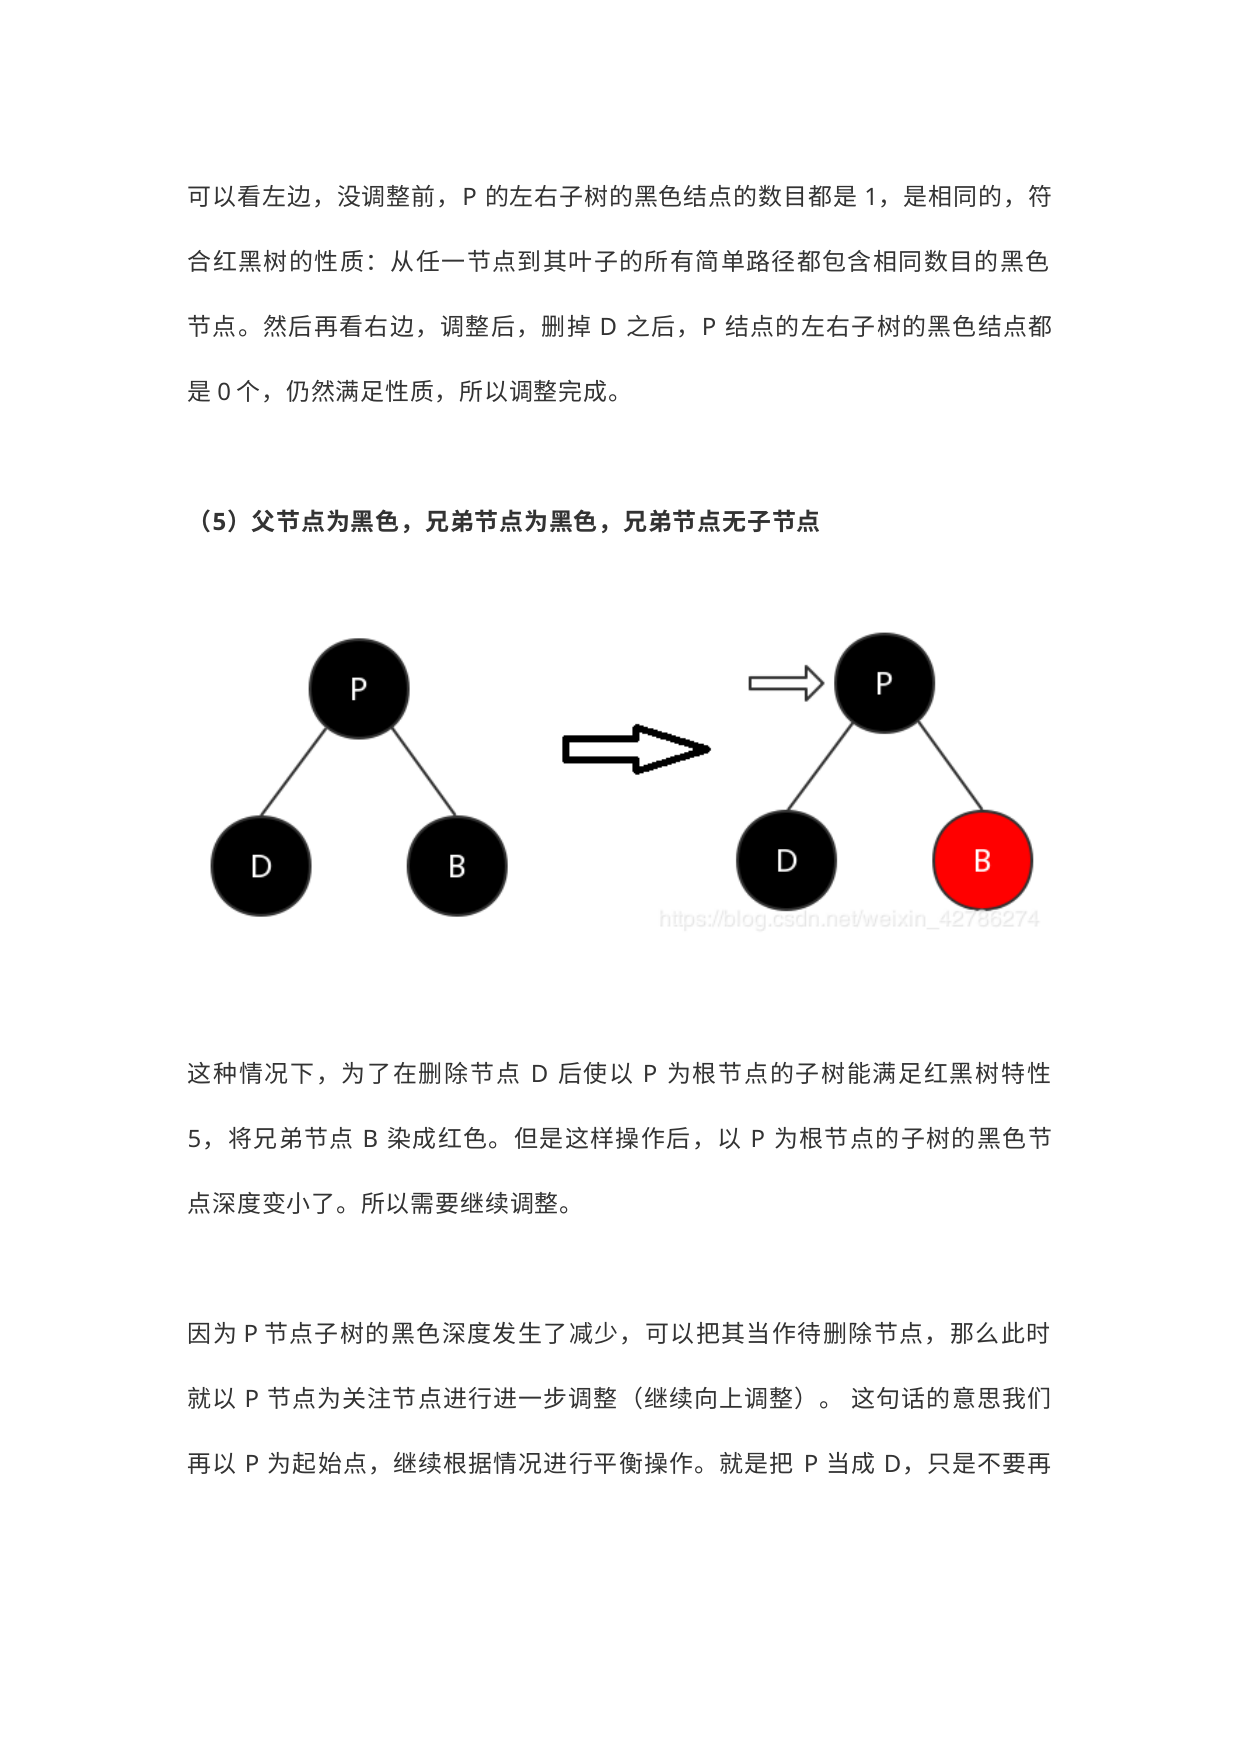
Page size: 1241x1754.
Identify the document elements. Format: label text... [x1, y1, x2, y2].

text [187, 1299, 1053, 1494]
text （5）父节点为黑色，兄弟节点为黑色，兄弟节点无子节点 [187, 487, 1053, 552]
picture [187, 617, 1053, 945]
text 这种情况下，为了在删除节点 D 后使以 P 为根节点的子树能满足红黑树特性5，将兄弟节点 B 染成红色。但是这样操作后，以 P 为根节点的子树的黑色节点深度变小了。所以需要继续调整。 [187, 1039, 1053, 1234]
text 可以看左边，没调整前，P 的左右子树的黑色结点的数目都是1，是相同的，符合红黑树的性质：从任一节点到其叶子的所有简单路径都包含相同数目的黑色节点。然后再看右边，调整后，删掉 D 之后，P 结点的左右子树的黑色结点都是0个，仍然满足性质，所以调整完成。 [187, 162, 1053, 422]
